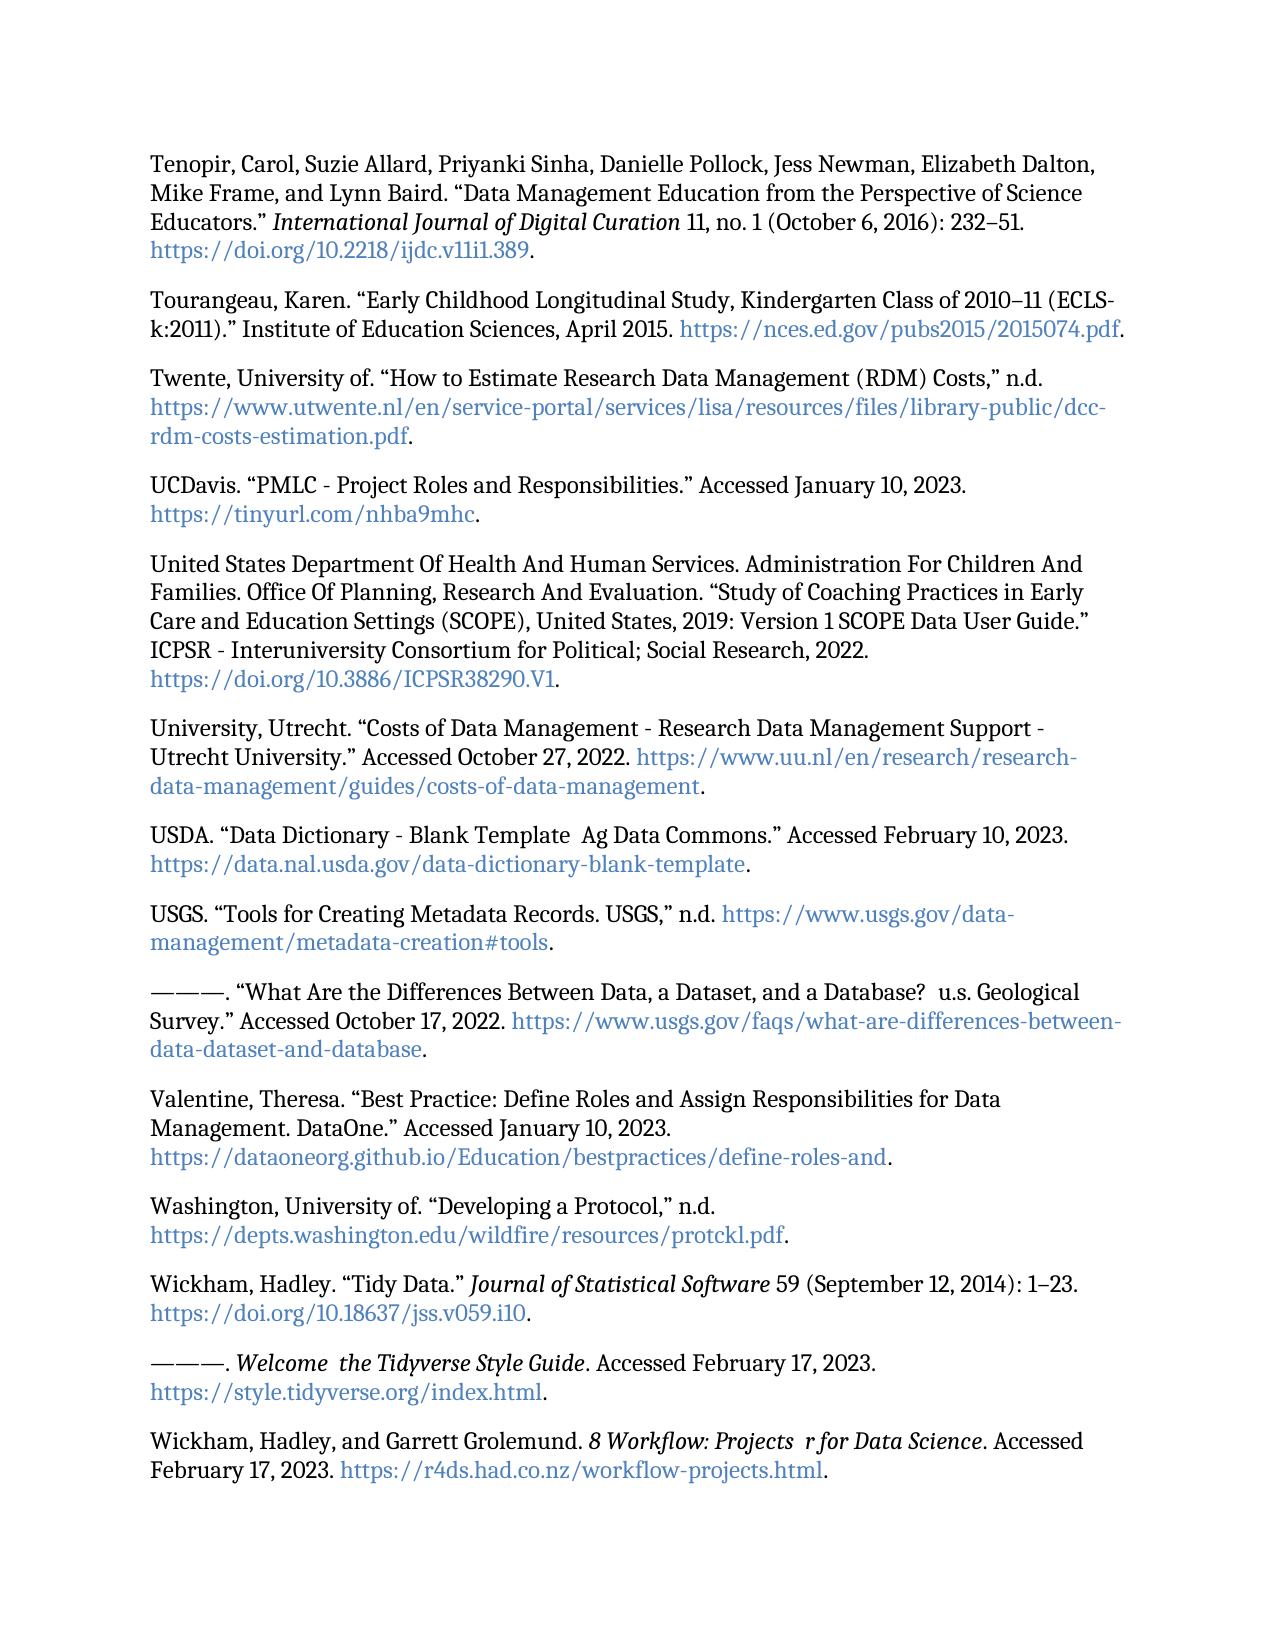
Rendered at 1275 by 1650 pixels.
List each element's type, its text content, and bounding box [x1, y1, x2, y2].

text Wickham, Hadley, and Garrett Grolemund. 8 Workflow: Projects r for Data Science. Accessed February 17, 2023. https://r4ds.had.co.nz/workflow-projects.html. [150, 1427, 1125, 1484]
text USDA. “Data Dictionary - Blank Template Ag Data Commons.” Accessed February 10, 2023. https://data.nal.usda.gov/data-dictionary-blank-template. [150, 821, 1125, 879]
text ———. Welcome the Tidyverse Style Guide. Accessed February 17, 2023. https://style.tidyverse.org/index.html. [150, 1349, 1125, 1406]
text Valentine, Theresa. “Best Practice: Define Roles and Assign Responsibilities for Data Management. DataOne.” Accessed January 10, 2023. https://dataoneorg.github.io/Education/bestpractices/define-roles-and. [150, 1085, 1125, 1171]
text ———. “What Are the Differences Between Data, a Dataset, and a Database? u.s. Geological Survey.” Accessed October 17, 2022. https://www.usgs.gov/faqs/what-are-differences-between-data-dataset-and-database. [150, 978, 1125, 1064]
text Tenopir, Carol, Suzie Allard, Priyanki Sinha, Danielle Pollock, Jess Newman, Elizabeth Dalton, Mike Frame, and Lynn Baird. “Data Management Education from the Perspective of Science Educators.” International Journal of Digital Curation 11, no. 1 (October 6, 2016): 232–51. https://doi.org/10.2218/ijdc.v11i1.389. [150, 150, 1125, 265]
text University, Utrecht. “Costs of Data Management - Research Data Management Support - Utrecht University.” Accessed October 27, 2022. https://www.uu.nl/en/research/research-data-management/guides/costs-of-data-management. [150, 714, 1125, 800]
text United States Department Of Health And Human Services. Administration For Children And Families. Office Of Planning, Research And Evaluation. “Study of Coaching Practices in Early Care and Education Settings (SCOPE), United States, 2019: Version 1 SCOPE Data User Guide.” ICPSR - Interuniversity Consortium for Political; Social Research, 2022. https://doi.org/10.3886/ICPSR38290.V1. [150, 549, 1125, 693]
text Twente, University of. “How to Estimate Research Data Management (RDM) Costs,” n.d. https://www.utwente.nl/en/service-portal/services/lisa/resources/files/library-public/dcc-rdm-costs-estimation.pdf. [150, 364, 1125, 450]
text Tourangeau, Karen. “Early Childhood Longitudinal Study, Kindergarten Class of 2010–11 (ECLS-k:2011).” Institute of Education Sciences, April 2015. https://nces.ed.gov/pubs2015/2015074.pdf. [150, 286, 1125, 343]
text UCDavis. “PMLC - Project Roles and Responsibilities.” Accessed January 10, 2023. https://tinyurl.com/nhba9mhc. [150, 471, 1125, 529]
text Washington, University of. “Developing a Protocol,” n.d. https://depts.washington.edu/wildfire/resources/protckl.pdf. [150, 1192, 1125, 1249]
text USGS. “Tools for Creating Metadata Records. USGS,” n.d. https://www.usgs.gov/data-management/metadata-creation#tools. [150, 899, 1125, 957]
text Wickham, Hadley. “Tidy Data.” Journal of Statistical Software 59 (September 12, 2014): 1–23. https://doi.org/10.18637/jss.v059.i10. [150, 1270, 1125, 1328]
